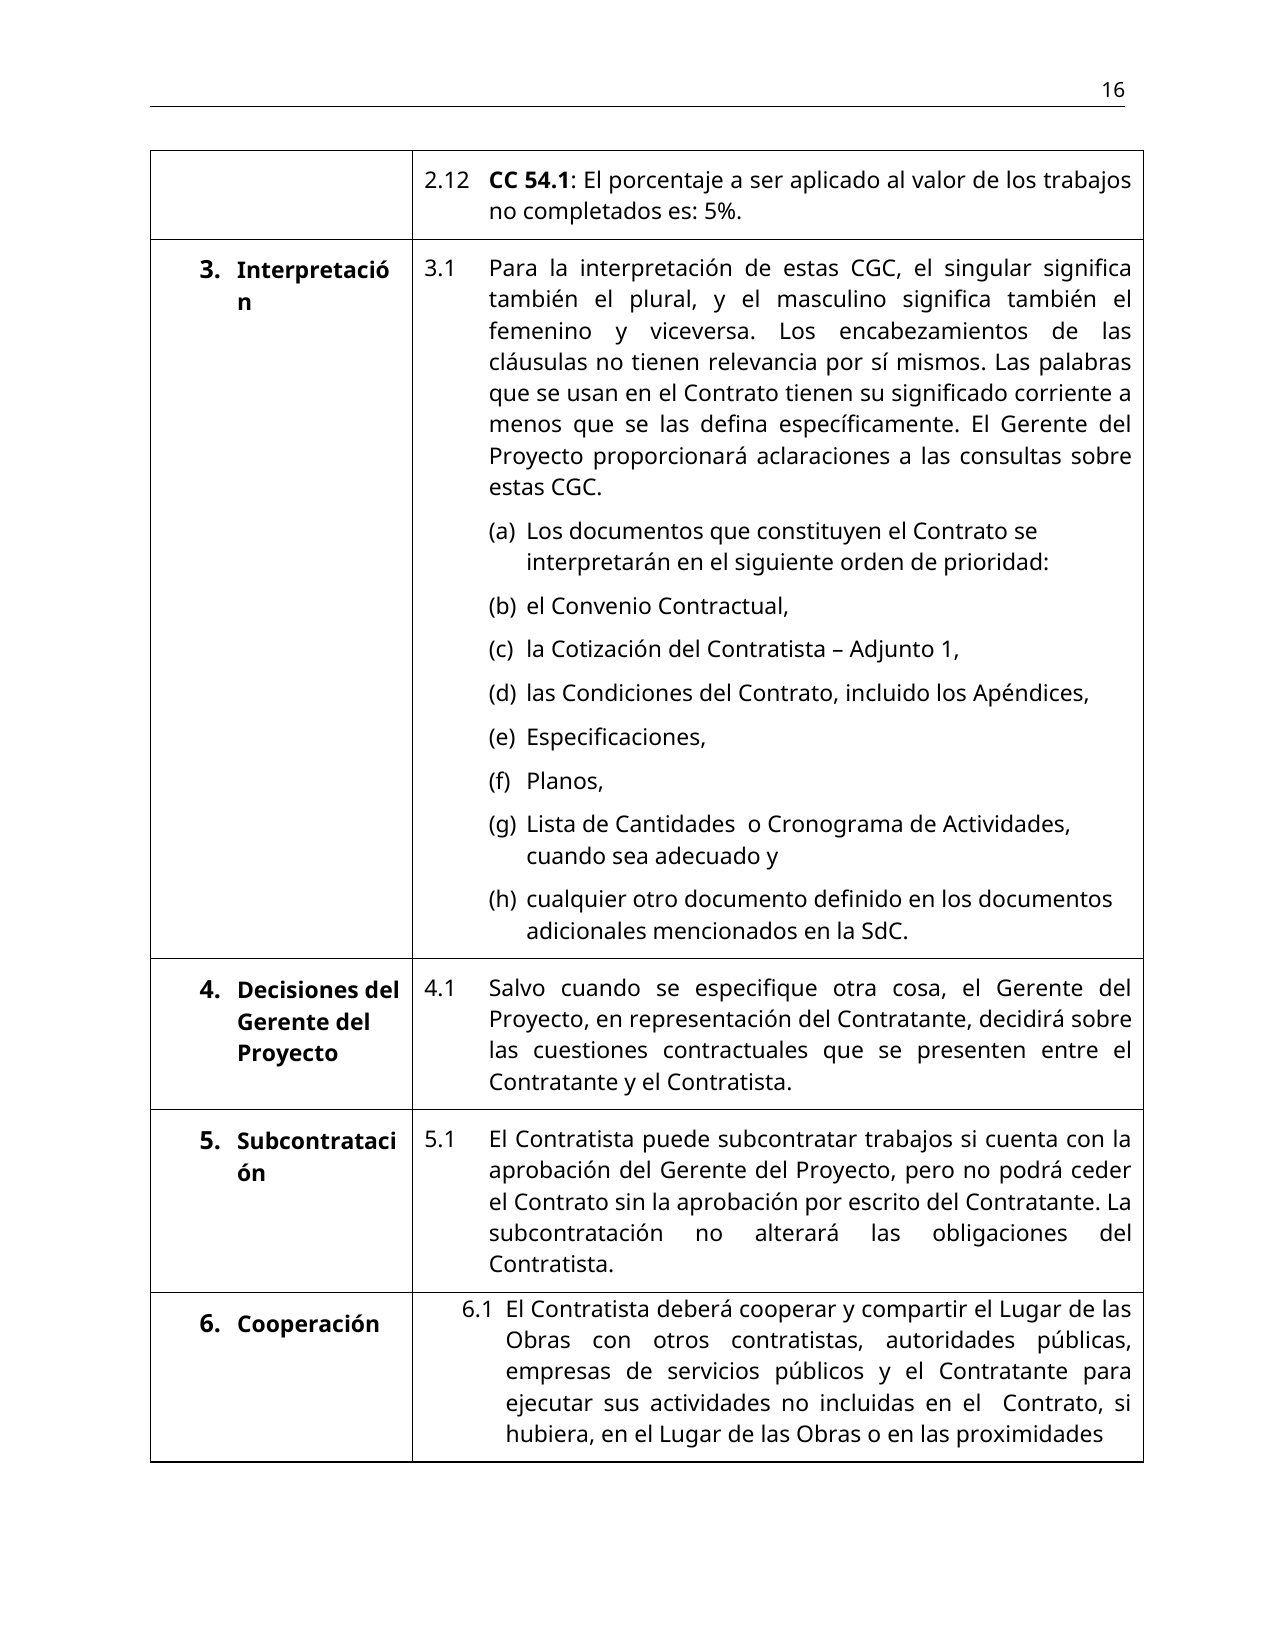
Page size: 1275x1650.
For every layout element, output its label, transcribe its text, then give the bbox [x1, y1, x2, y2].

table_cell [151, 151, 412, 238]
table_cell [413, 151, 1143, 238]
table_cell El Contratista deberá cooperar y compartir el Lugar de las Obras con otros contratistas, autoridades públicas, empresas de servicios públicos y el Contratante para ejecutar sus actividades no incluidas en el Contrato, si hubiera, en el Lugar de las Obras o en las proximidades [413, 1293, 1143, 1461]
table_cell Salvo cuando se especifique otra cosa, el Gerente del Proyecto, en representación del Contratante, decidirá sobre las cuestiones contractuales que se presenten entre el Contratante y el Contratista. [413, 959, 1143, 1109]
table_cell Para la interpretación de estas CGC, el singular significa también el plural, y el masculino significa también el femenino y viceversa. Los encabezamientos de las cláusulas no tienen relevancia por sí mismos. Las palabras que se usan en el Contrato tienen su significado corriente a menos que se las defina específicamente. El Gerente del Proyecto proporcionará aclaraciones a las consultas sobre estas CGC. Los documentos que constituyen el Contrato se interpretarán en el siguiente orden de prioridad: el Convenio Contractual, la Cotización del Contratista – Adjunto 1, las Condiciones del Contrato, incluido los Apéndices, Especificaciones, Planos, Lista de Cantidades o Cronograma de Actividades, cuando sea adecuado y cualquier otro documento definido en los documentos adicionales mencionados en la SdC. [413, 240, 1143, 958]
table_cell Cooperación [151, 1293, 412, 1461]
table_cell Subcontratación [151, 1110, 412, 1292]
table_cell Decisiones del Gerente del Proyecto [151, 959, 412, 1109]
table_cell El Contratista puede subcontratar trabajos si cuenta con la aprobación del Gerente del Proyecto, pero no podrá ceder el Contrato sin la aprobación por escrito del Contratante. La subcontratación no alterará las obligaciones del Contratista. [413, 1110, 1143, 1292]
table_cell Interpretación [151, 240, 412, 958]
